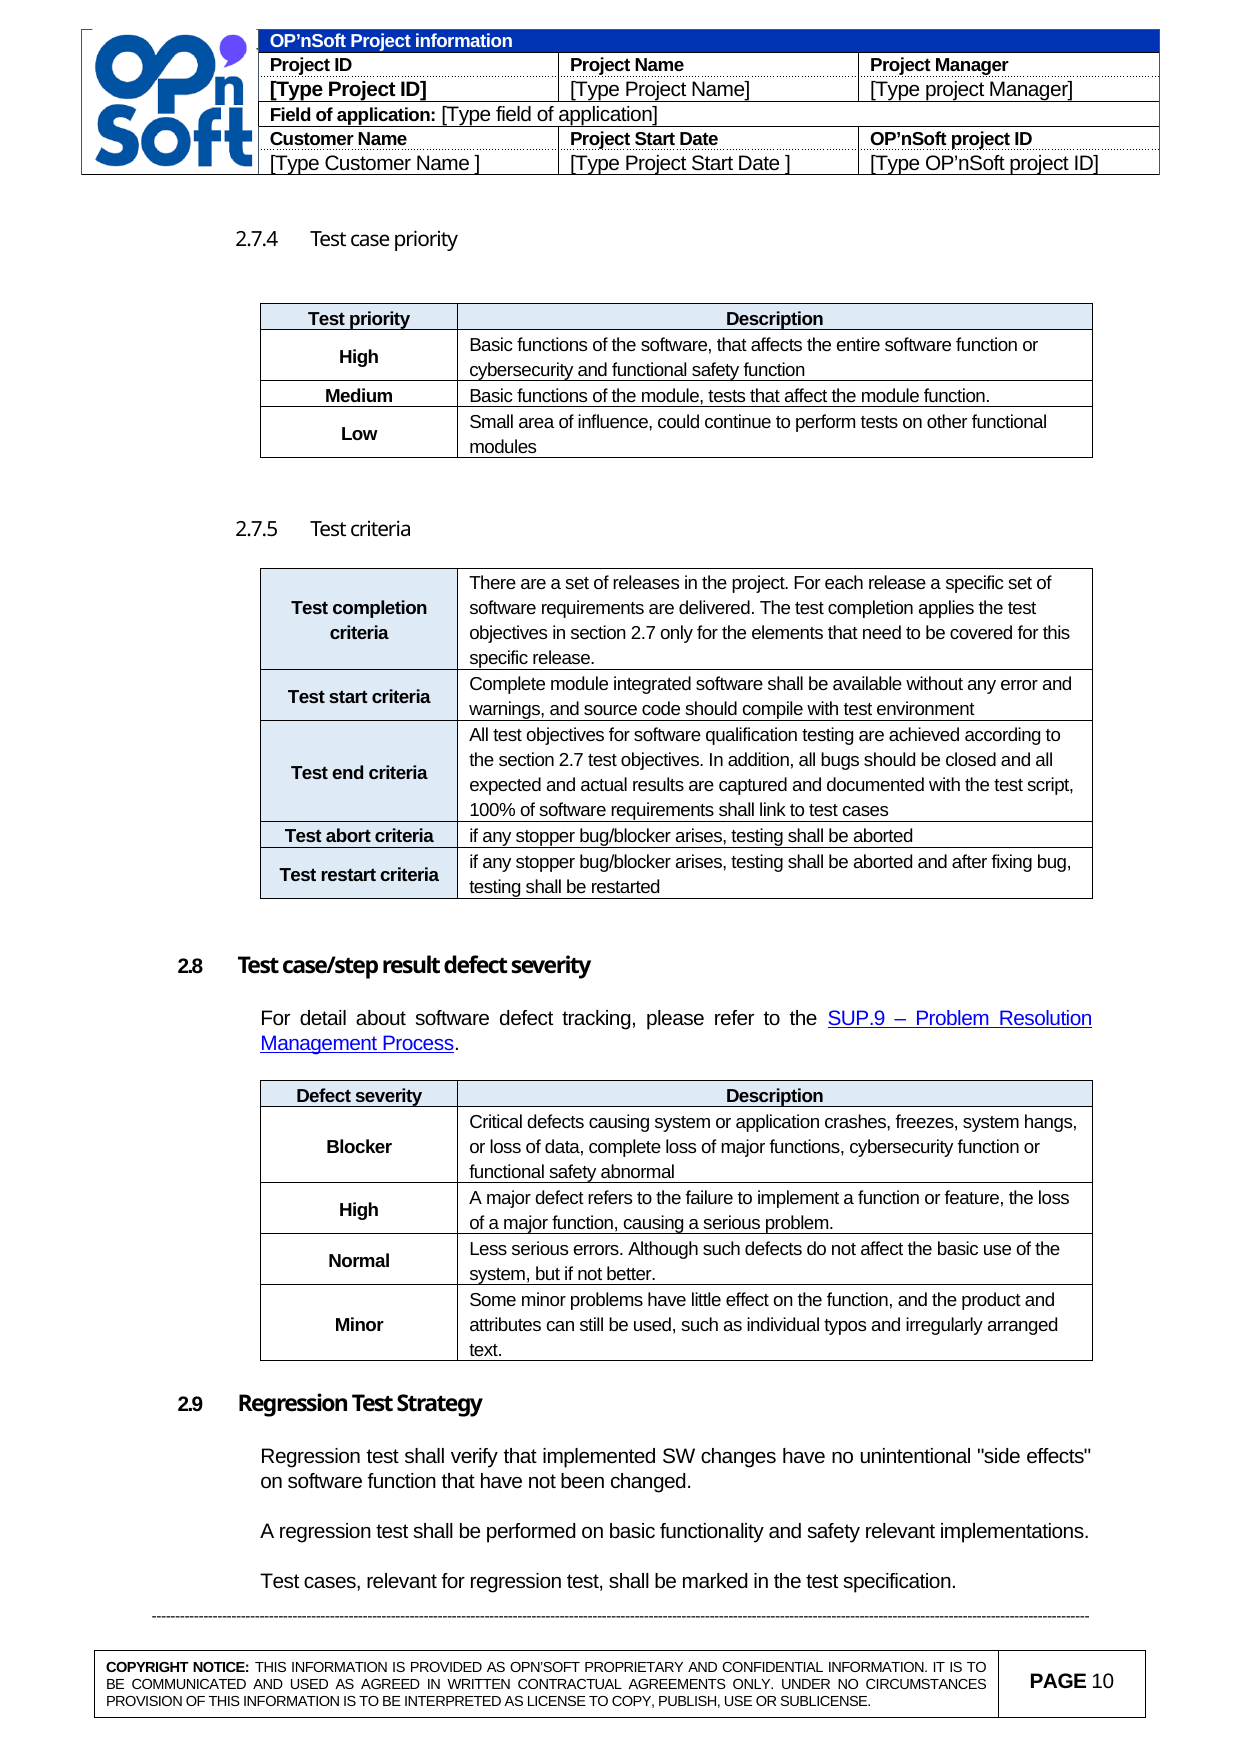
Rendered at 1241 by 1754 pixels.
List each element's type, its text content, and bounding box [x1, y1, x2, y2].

table_header Description [458, 304, 1092, 329]
subtitle Test case priority [235, 224, 1092, 253]
subtitle Test case/step result defect severity [177, 949, 1092, 980]
table_header Defect severity [261, 1081, 457, 1106]
subtitle Test criteria [235, 514, 1092, 543]
table_cell Critical defects causing system or application crashes, freezes, system hangs, or loss of data, complete loss of major functions, cybersecurity function or functional safety abnormal [458, 1107, 1092, 1182]
table_header Description [458, 1081, 1092, 1106]
table_cell Test abort criteria [261, 822, 457, 847]
table_cell if any stopper bug/blocker arises, testing shall be aborted and after fixing bug, testing shall be restarted [458, 848, 1092, 898]
table_cell Basic functions of the module, tests that affect the module function. [458, 381, 1092, 406]
table_header Test priority [261, 304, 457, 329]
table_cell Normal [261, 1234, 457, 1284]
table_header There are a set of releases in the project. For each release a specific set of software requirements are delivered. The test completion applies the test objectives in section 2.7 only for the elements that need to be covered for this specific release. [458, 569, 1092, 669]
table_cell A major defect refers to the failure to implement a function or feature, the loss of a major function, causing a serious problem. [458, 1183, 1092, 1233]
table_cell Low [261, 407, 457, 457]
table_cell Some minor problems have little effect on the function, and the product and attributes can still be used, such as individual typos and irregularly arranged text. [458, 1285, 1092, 1360]
table_header Test completion criteria [261, 569, 457, 669]
text For detail about software defect tracking, please refer to the SUP.9 – Problem Resolution Management Process. [260, 1005, 1092, 1055]
text Regression test shall verify that implemented SW changes have no unintentional "side effects" on software function that have not been changed. [260, 1443, 1092, 1493]
table_cell Blocker [261, 1107, 457, 1182]
picture [92, 29, 257, 172]
table_cell All test objectives for software qualification testing are achieved according to the section 2.7 test objectives. In addition, all bugs should be closed and all expected and actual results are captured and documented with the test script, 100% of software requirements shall link to test cases [458, 721, 1092, 821]
text Test cases, relevant for regression test, shall be marked in the test specification. [260, 1568, 1092, 1593]
text A regression test shall be performed on basic functionality and safety relevant implementations. [260, 1518, 1092, 1543]
table_cell High [261, 330, 457, 380]
table_cell Test end criteria [261, 721, 457, 821]
table_cell if any stopper bug/blocker arises, testing shall be aborted [458, 822, 1092, 847]
subtitle Regression Test Strategy [177, 1386, 1092, 1418]
table_cell Minor [261, 1285, 457, 1360]
table_cell Less serious errors. Although such defects do not affect the basic use of the system, but if not better. [458, 1234, 1092, 1284]
table_cell Test start criteria [261, 670, 457, 720]
table_cell Complete module integrated software shall be available without any error and warnings, and source code should compile with test environment [458, 670, 1092, 720]
table_cell Test restart criteria [261, 848, 457, 898]
table_cell High [261, 1183, 457, 1233]
table_cell Basic functions of the software, that affects the entire software function or cybersecurity and functional safety function [458, 330, 1092, 380]
table_cell Small area of influence, could continue to perform tests on other functional modules [458, 407, 1092, 457]
table_cell Medium [261, 381, 457, 406]
